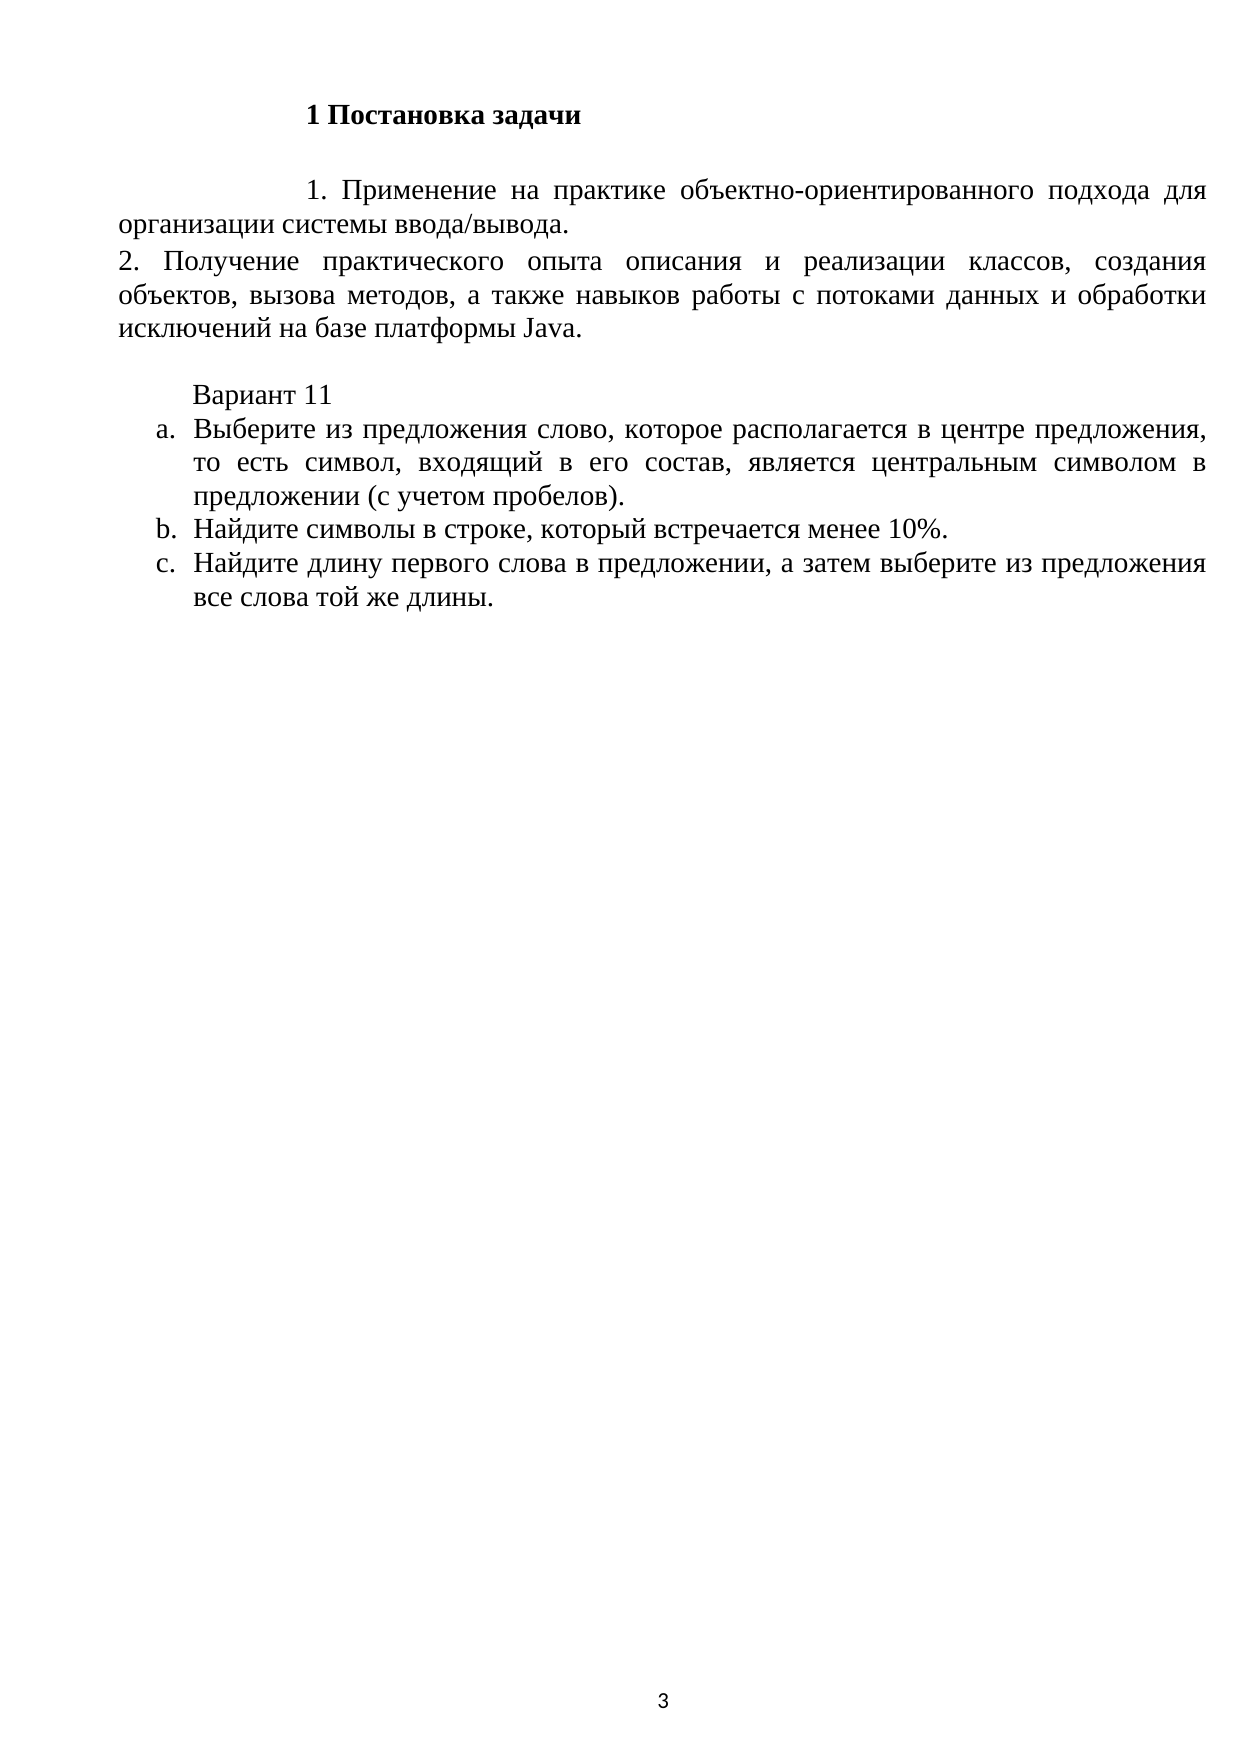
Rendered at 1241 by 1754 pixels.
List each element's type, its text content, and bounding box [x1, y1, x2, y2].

text 2. Получение практического опыта описания и реализации классов, создания объектов, вызова методов, а также навыков работы с потоками данных и обработки исключений на базе платформы Java. [118, 243, 1208, 344]
list Выберите из предложения слово, которое располагается в центре предложения, то есть символ, входящий в его состав, является центральным символом в предложении (с учетом пробелов). [156, 411, 1208, 512]
text 1. Применение на практике объектно-ориентированного подхода для организации системы ввода/вывода. [118, 172, 1208, 239]
text 1 Постановка задачи [118, 97, 1208, 131]
list Найдите символы в строке, который встречается менее 10%. [156, 512, 1208, 545]
list Найдите длину первого слова в предложении, а затем выберите из предложения все слова той же длины. [156, 545, 1208, 612]
text Вариант 11 [118, 377, 1208, 411]
